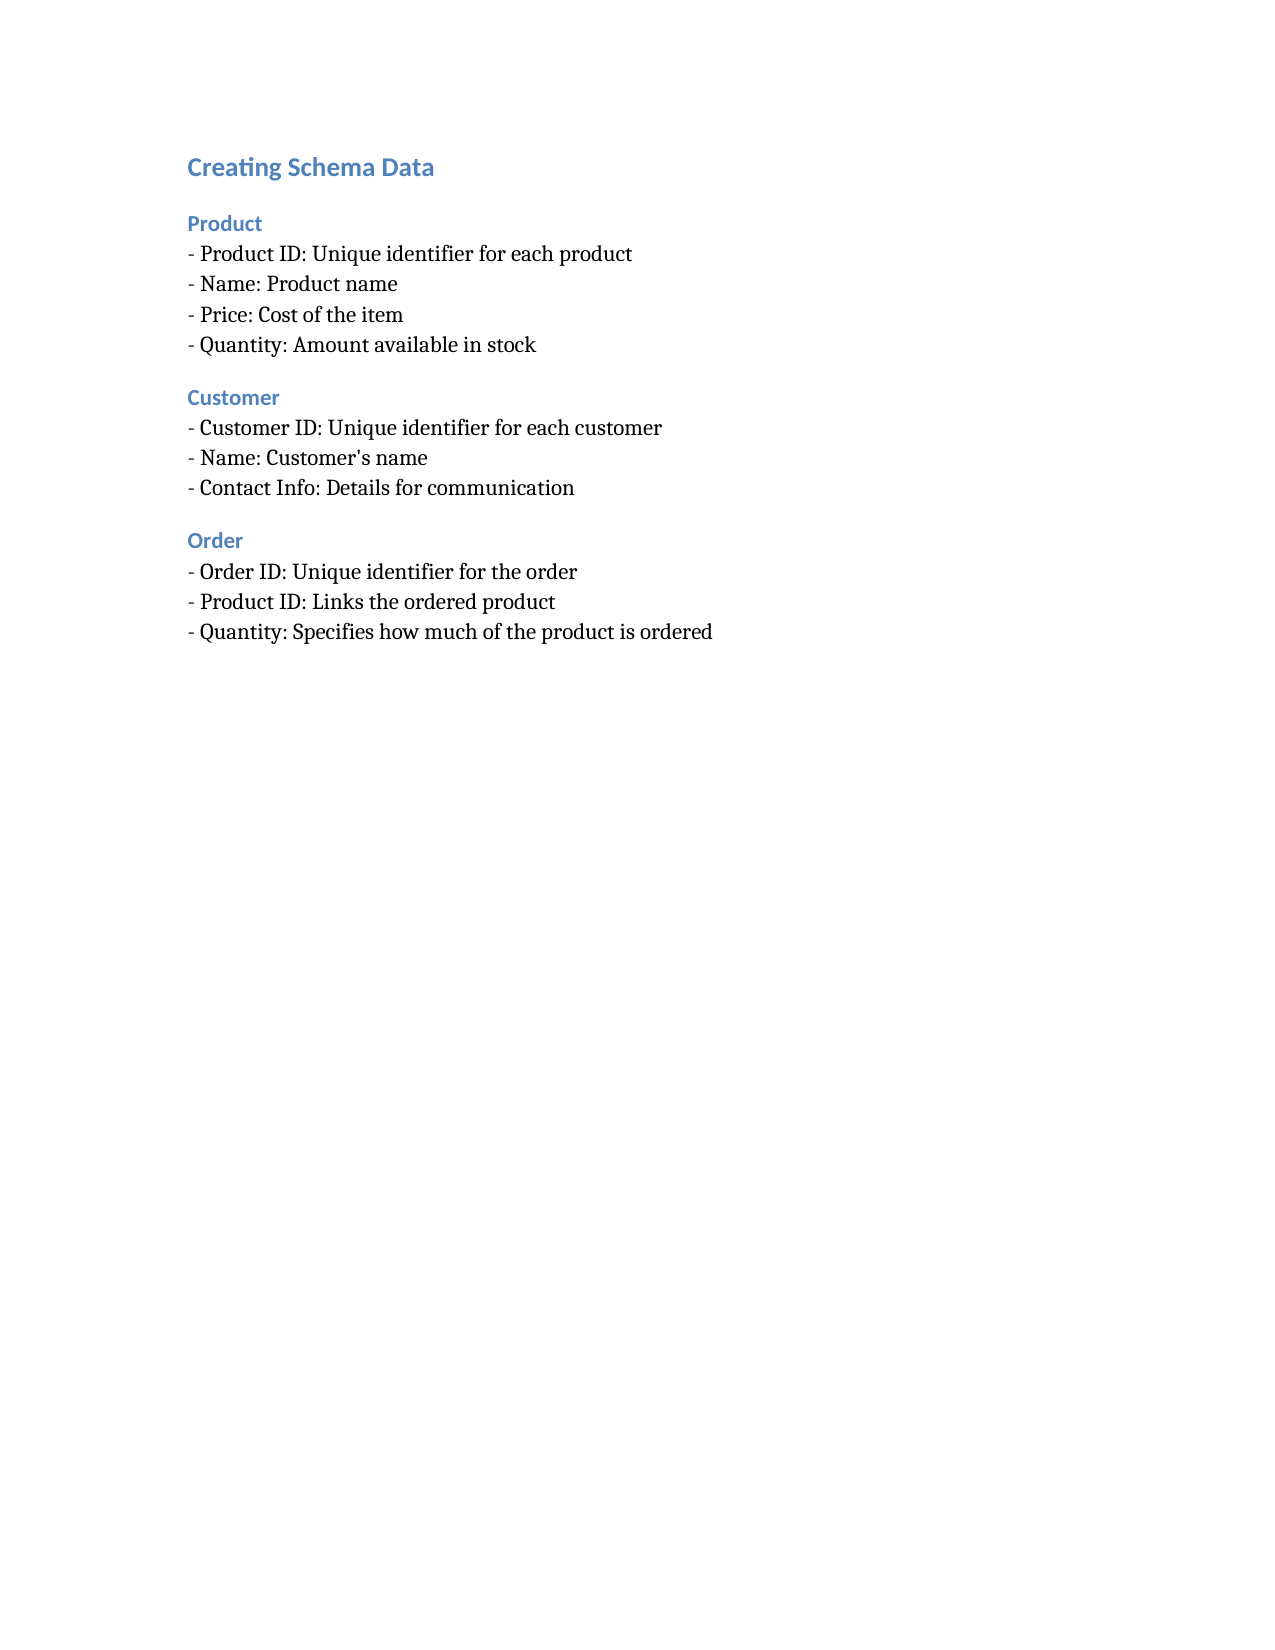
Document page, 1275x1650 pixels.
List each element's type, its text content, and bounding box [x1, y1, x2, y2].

text - Order ID: Unique identifier for the order - Product ID: Links the ordered product - Quantity: Specifies how much of the product is ordered [187, 558, 1087, 645]
subtitle Order [187, 526, 1087, 554]
subtitle Product [187, 209, 1087, 237]
text - Product ID: Unique identifier for each product - Name: Product name - Price: Cost of the item - Quantity: Amount available in stock [187, 241, 1087, 358]
subtitle Creating Schema Data [187, 150, 1087, 183]
subtitle Customer [187, 383, 1087, 411]
text - Customer ID: Unique identifier for each customer - Name: Customer's name - Contact Info: Details for communication [187, 415, 1087, 502]
